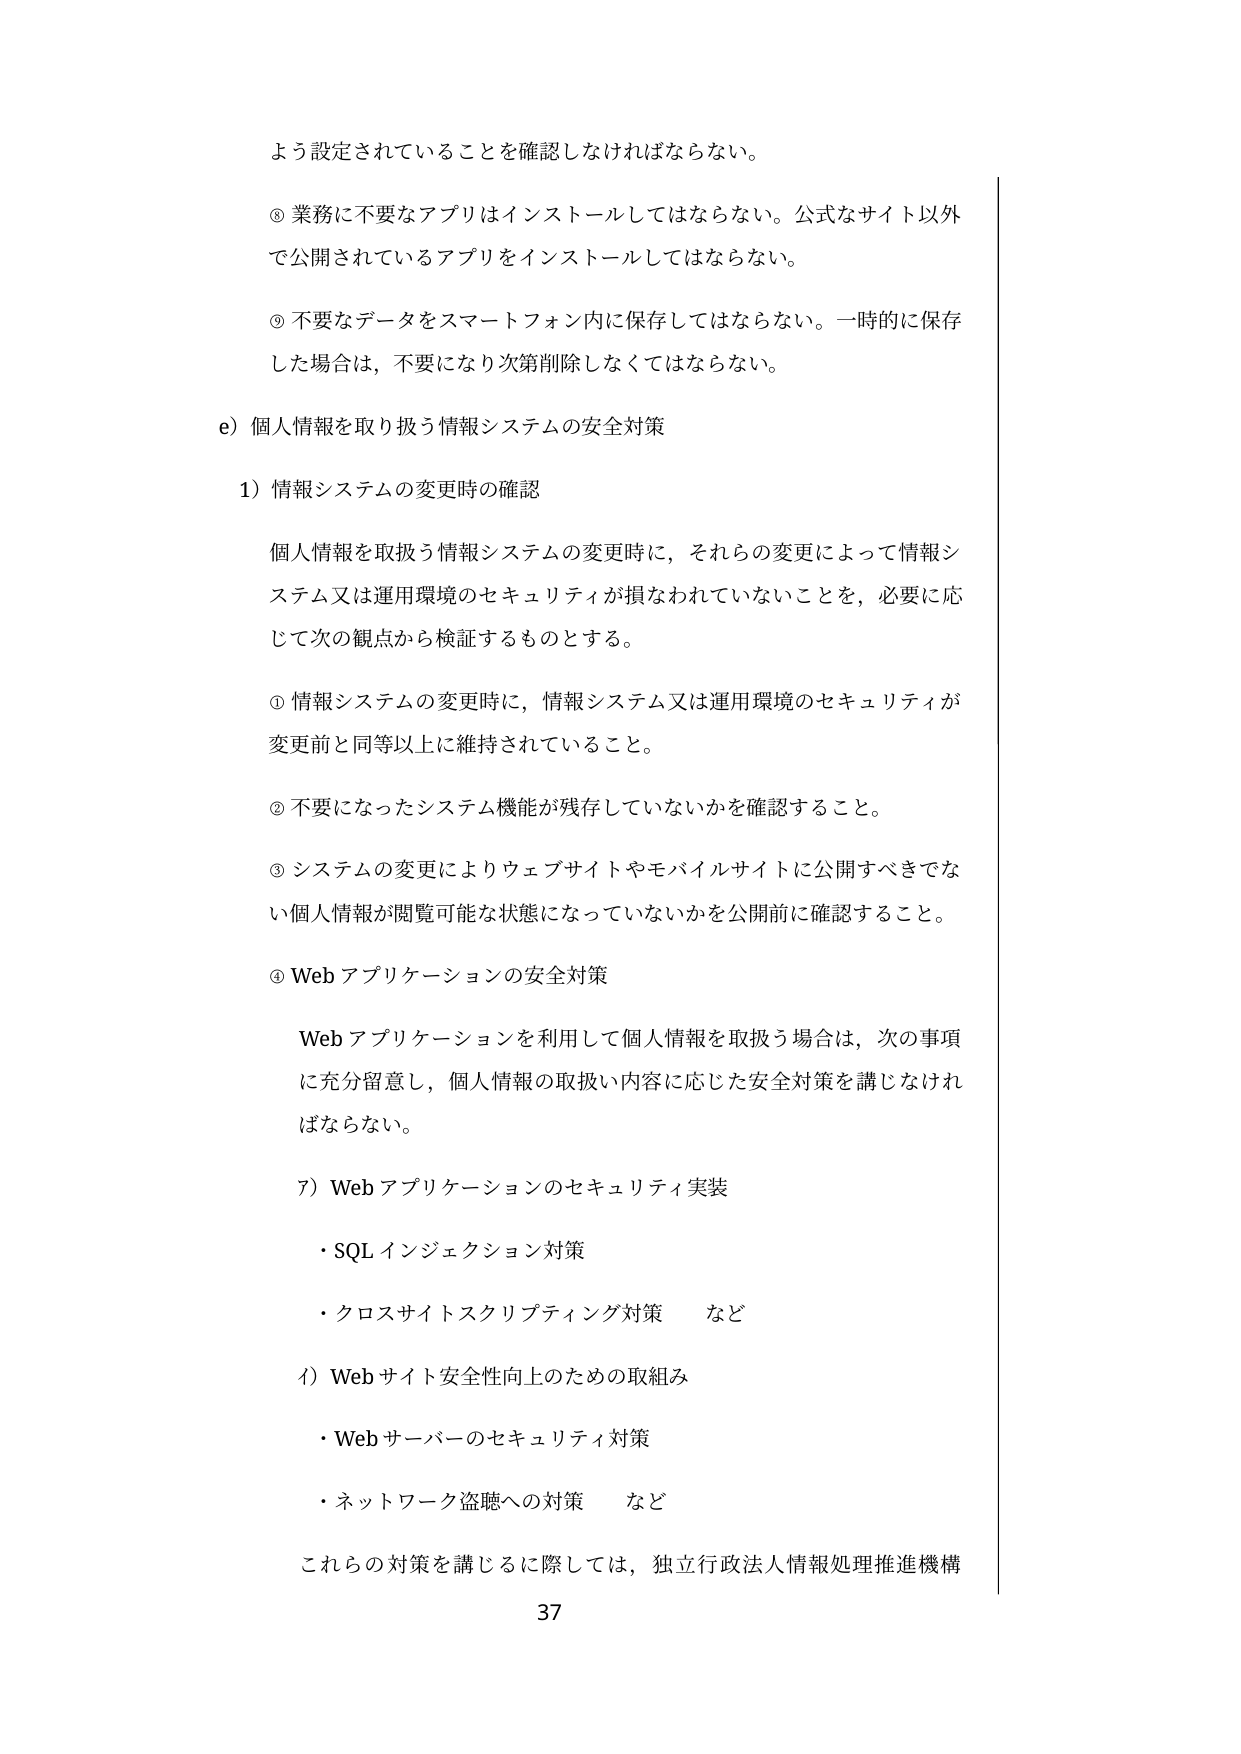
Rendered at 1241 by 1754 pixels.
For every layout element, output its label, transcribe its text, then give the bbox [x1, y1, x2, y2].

text ⑧ 業務に不要なアプリはインストールしてはならない。公式なサイト以外で公開されているアプリをインストールしてはならない。 [269, 195, 963, 276]
text ④ Webアプリケーションの安全対策 [269, 956, 963, 994]
text ① 情報システムの変更時に，情報システム又は運用環境のセキュリティが変更前と同等以上に維持されていること。 [269, 681, 963, 762]
text Webアプリケーションを利用して個人情報を取扱う場合は，次の事項に充分留意し，個人情報の取扱い内容に応じた安全対策を講じなければならない。 [298, 1019, 963, 1143]
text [269, 132, 963, 169]
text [298, 1545, 963, 1582]
text ② 不要になったシステム機能が残存していないかを確認すること。 [269, 787, 963, 825]
text 個人情報を取扱う情報システムの変更時に，それらの変更によって情報システム又は運用環境のセキュリティが損なわれていないことを，必要に応じて次の観点から検証するものとする。 [269, 532, 963, 656]
text ③ システムの変更によりウェブサイトやモバイルサイトに公開すべきでない個人情報が閲覧可能な状態になっていないかを公開前に確認すること。 [269, 850, 963, 931]
text ｲ）Webサイト安全性向上のための取組み [298, 1356, 963, 1394]
text ・クロスサイトスクリプティング対策 など [298, 1294, 963, 1331]
text ・ネットワーク盗聴への対策 など [298, 1482, 963, 1519]
text e）個人情報を取り扱う情報システムの安全対策 [218, 407, 963, 444]
text ・SQLインジェクション対策 [298, 1231, 963, 1268]
text 1）情報システムの変更時の確認 [239, 469, 963, 507]
text ・Webサーバーのセキュリティ対策 [298, 1419, 963, 1457]
text ｱ）Webアプリケーションのセキュリティ実装 [298, 1168, 963, 1206]
text ⑨ 不要なデータをスマートフォン内に保存してはならない。一時的に保存した場合は，不要になり次第削除しなくてはならない。 [269, 301, 963, 381]
